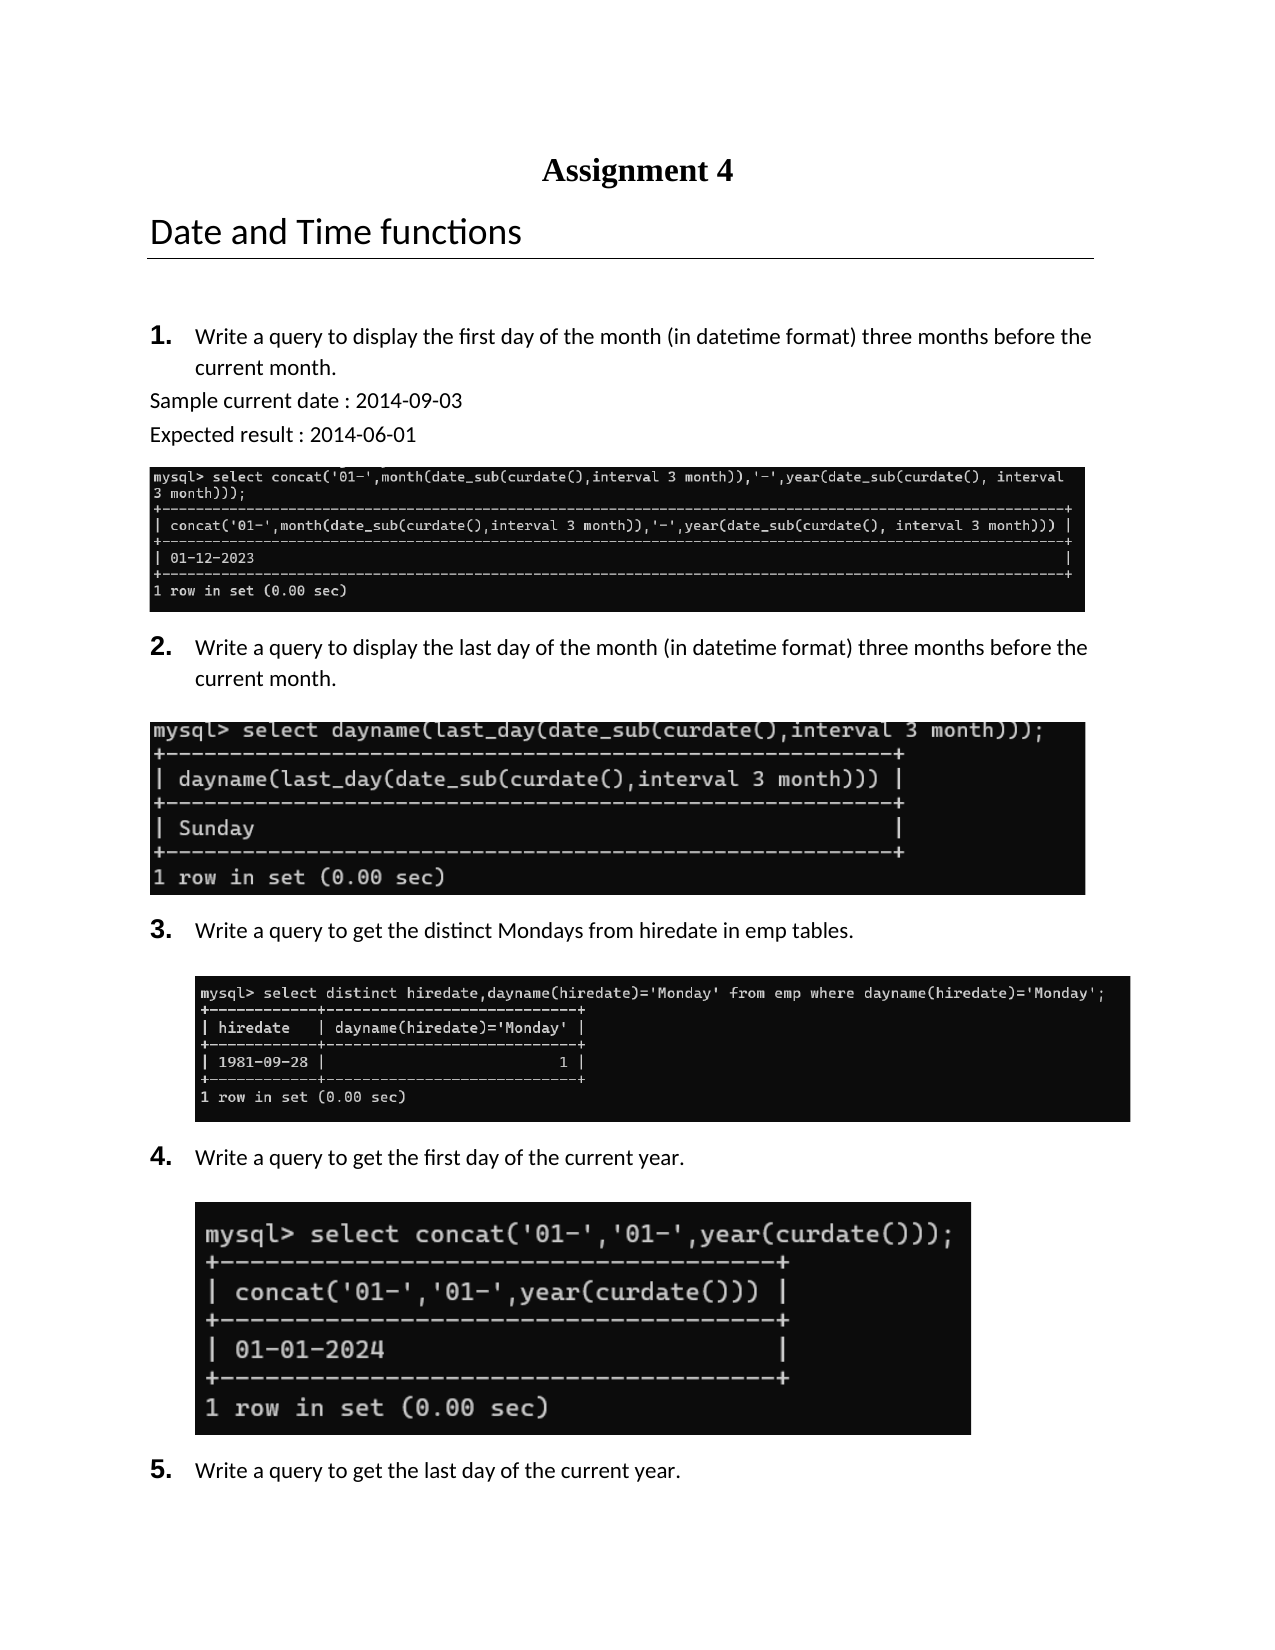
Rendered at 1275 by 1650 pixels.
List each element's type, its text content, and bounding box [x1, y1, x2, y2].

list Write a query to get the first day of the current year. [150, 1140, 1125, 1172]
text Expected result : 2014-06-01 [149, 421, 1125, 449]
picture [149, 467, 1085, 612]
list Write a query to display the first day of the month (in datetime format) three months before the current month. [150, 319, 1125, 381]
list Write a query to get the distinct Mondays from hiredate in emp tables. [150, 913, 1125, 945]
list Write a query to display the last day of the month (in datetime format) three months before the current month. [150, 630, 1125, 692]
list Write a query to get the last day of the current year. [150, 1453, 1125, 1484]
text Date and Time functions [150, 208, 1125, 254]
text Sample current date : 2014-09-03 [149, 386, 1125, 414]
picture [150, 722, 1086, 895]
picture [195, 1202, 972, 1435]
text Assignment 4 [150, 150, 1125, 188]
picture [195, 976, 1131, 1122]
